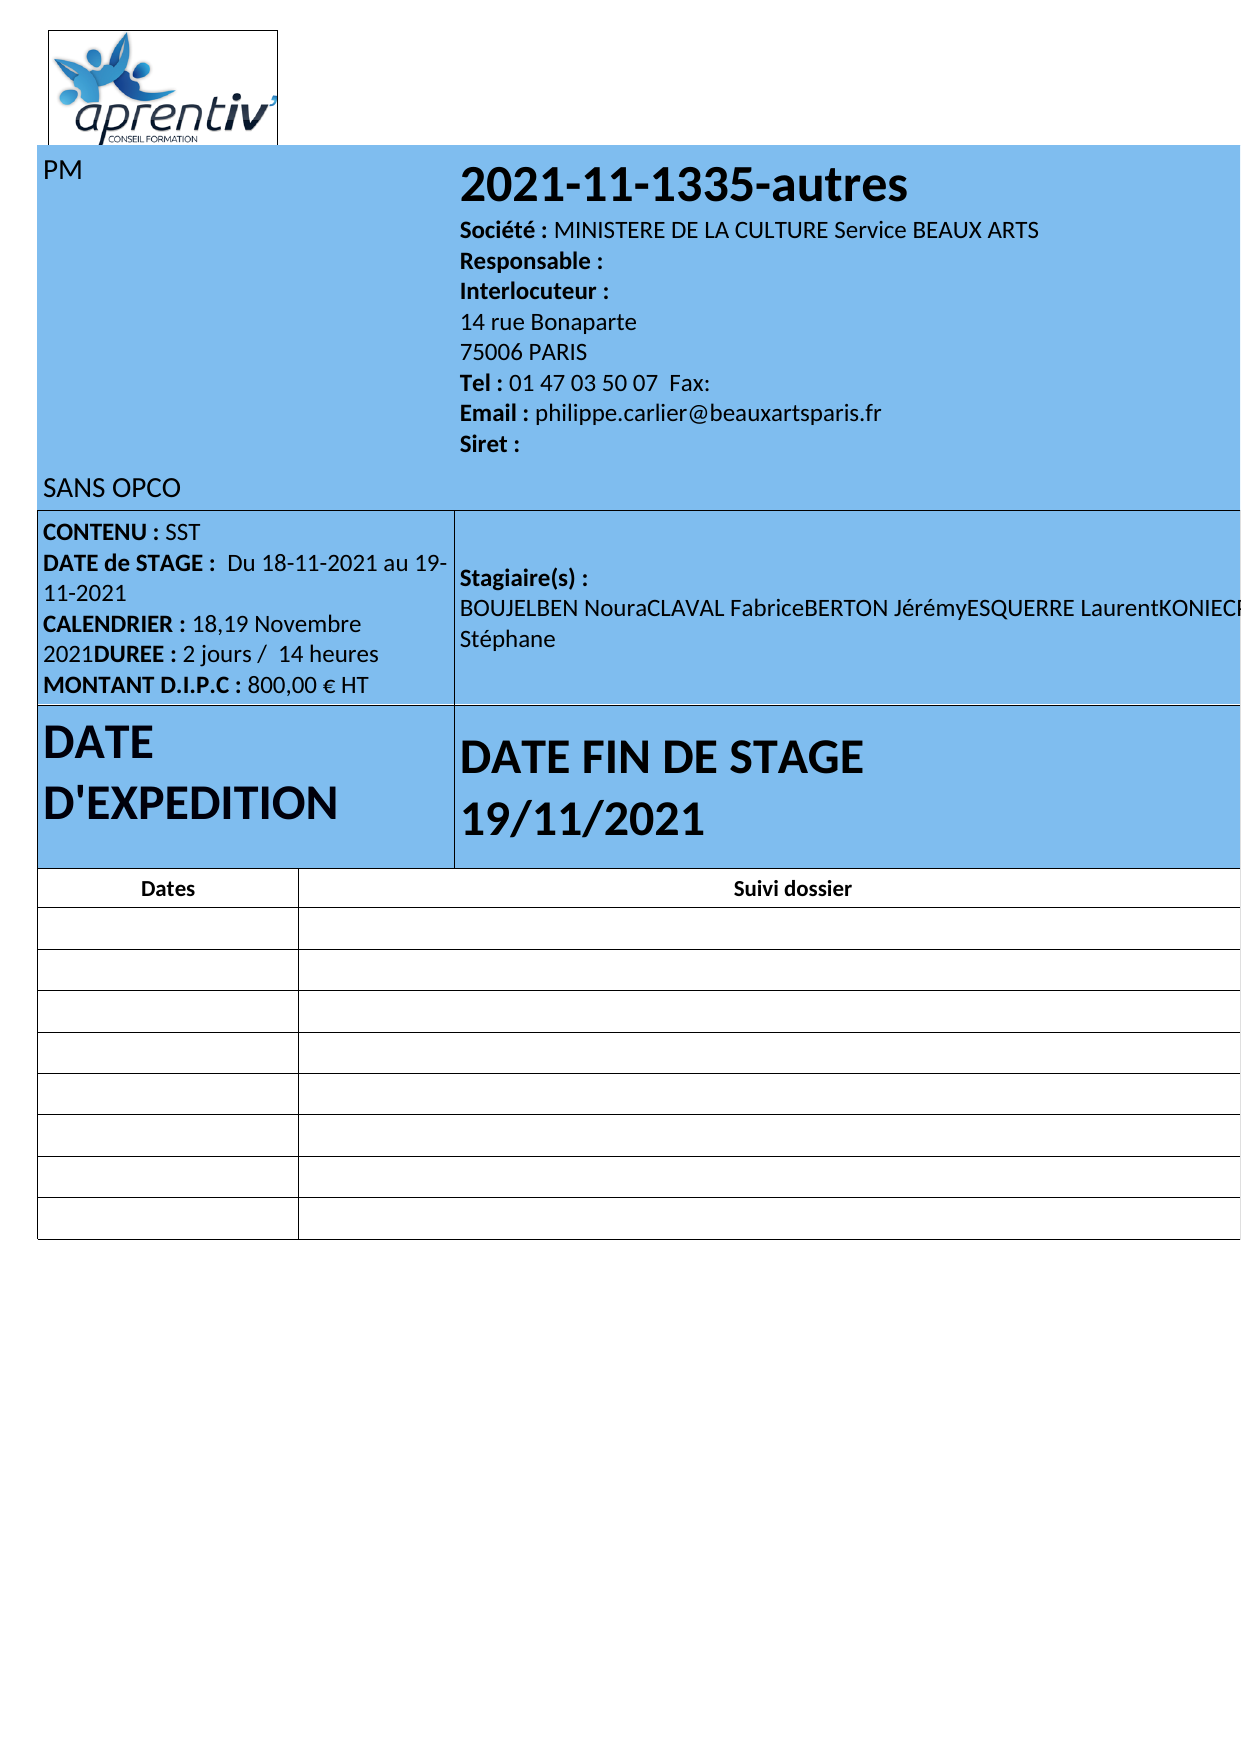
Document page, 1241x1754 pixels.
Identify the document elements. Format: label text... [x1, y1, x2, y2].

table_cell [299, 1157, 1240, 1197]
table_cell [299, 991, 1240, 1031]
table_cell [299, 908, 1240, 948]
table_cell [38, 950, 298, 990]
table_cell [299, 1115, 1240, 1156]
table_cell [299, 1074, 1240, 1114]
table_cell [38, 1198, 298, 1239]
table_cell [38, 1033, 298, 1073]
table_cell [299, 1198, 1240, 1239]
table_cell [299, 950, 1240, 990]
table_cell [38, 1074, 298, 1114]
table_cell SANS OPCO [38, 465, 1240, 510]
table_cell CONTENU : SSTDATE de STAGE : Du 18-11-2021 au 19-11-2021CALENDRIER : 18,19 Novembre 2021DUREE : 2 jours / 14 heuresMONTANT D.I.P.C : 800,00 € HT [38, 511, 454, 704]
table_header 2021-11-1335-autresSociété : MINISTERE DE LA CULTURE Service BEAUX ARTSResponsable : Interlocuteur : 14 rue Bonaparte75006 PARISTel : 01 47 03 50 07 Fax: Email : philippe.carlier@beauxartsparis.frSiret : [455, 146, 1240, 464]
table_cell [299, 1033, 1240, 1073]
picture [49, 31, 277, 145]
table_cell [38, 991, 298, 1031]
table_cell DATE D'EXPEDITION [38, 706, 454, 868]
table_cell Stagiaire(s) : BOUJELBEN Noura [455, 511, 1240, 704]
table_cell DATE FIN DE STAGE 19/11/2021 [455, 706, 1240, 868]
table_cell [38, 908, 298, 948]
table_header Suivi dossier [299, 869, 1240, 907]
table_header PM [38, 146, 454, 464]
table_cell [38, 1115, 298, 1156]
table_header Dates [38, 869, 298, 907]
table_cell [38, 1157, 298, 1197]
